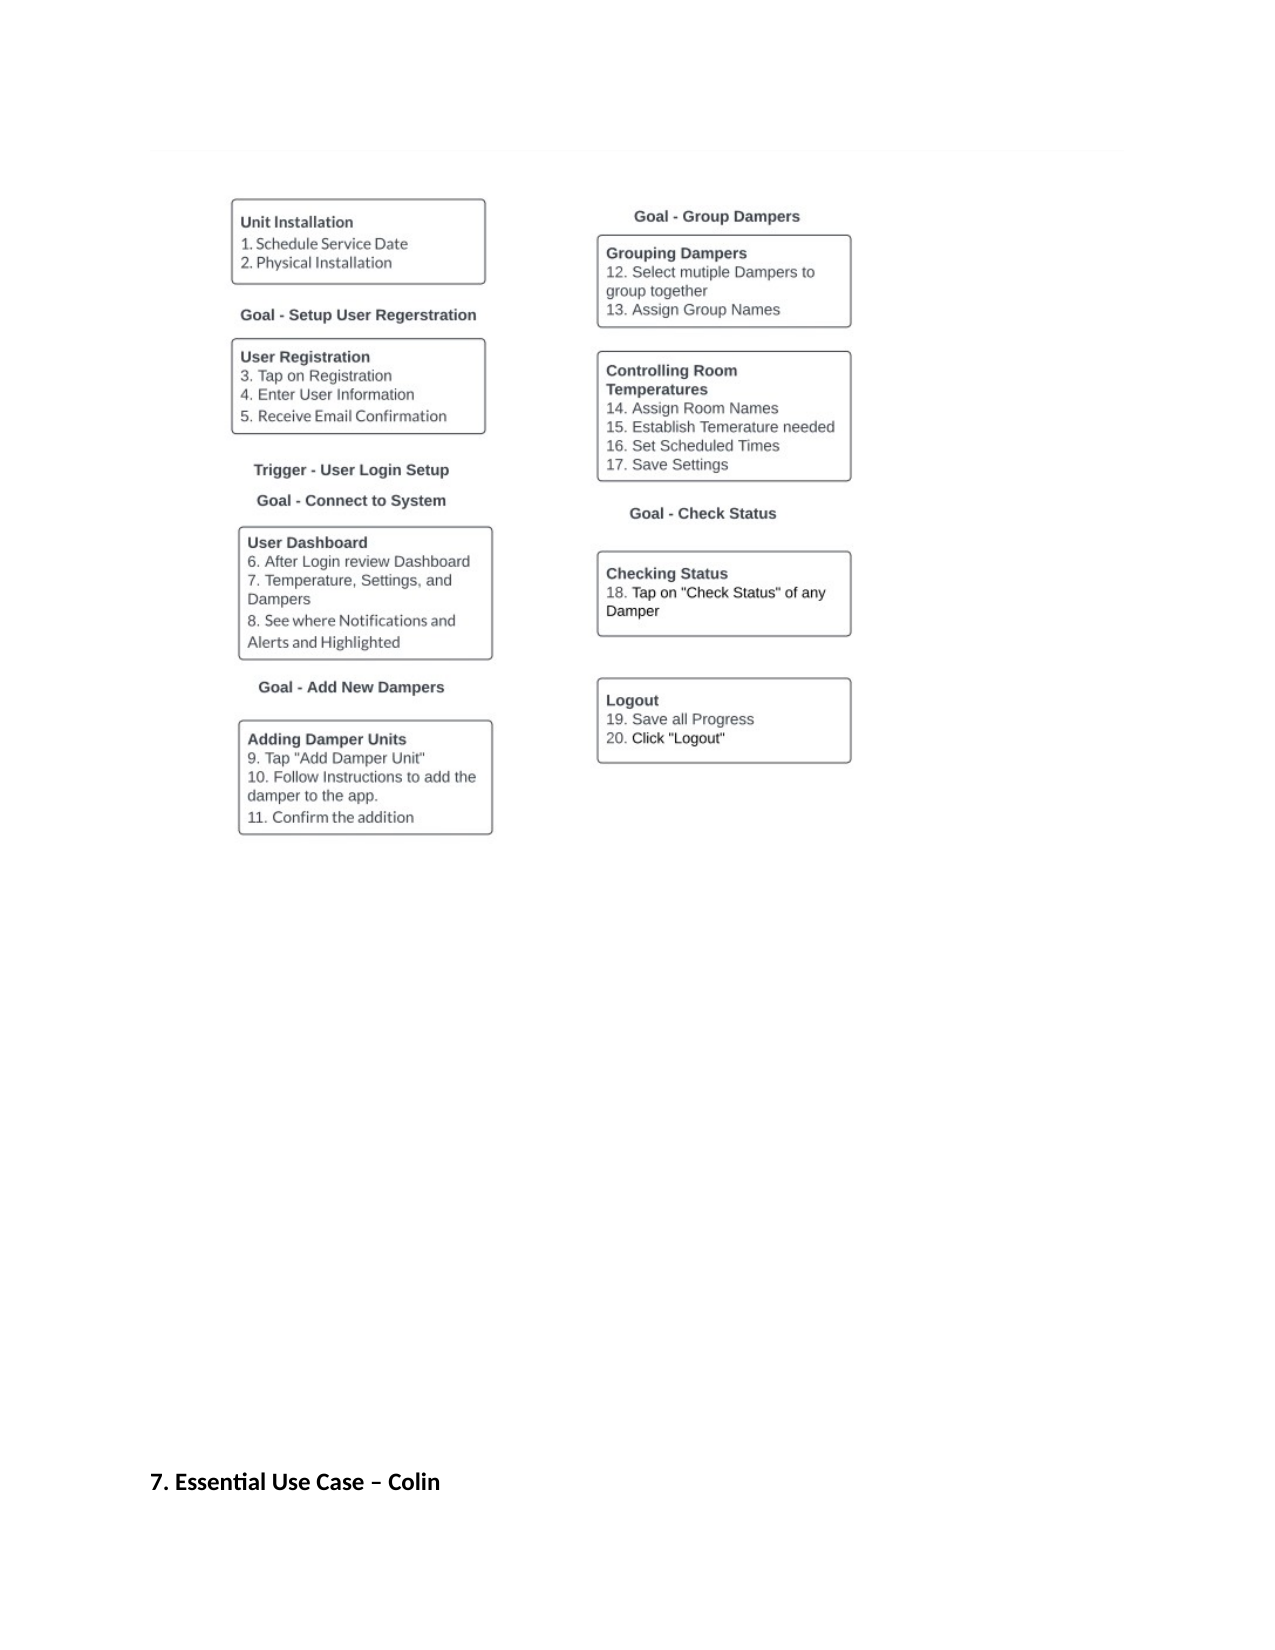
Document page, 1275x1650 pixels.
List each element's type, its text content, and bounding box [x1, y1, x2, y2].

text 7. Essential Use Case – Colin [150, 1466, 1125, 1497]
picture [150, 150, 1124, 1101]
